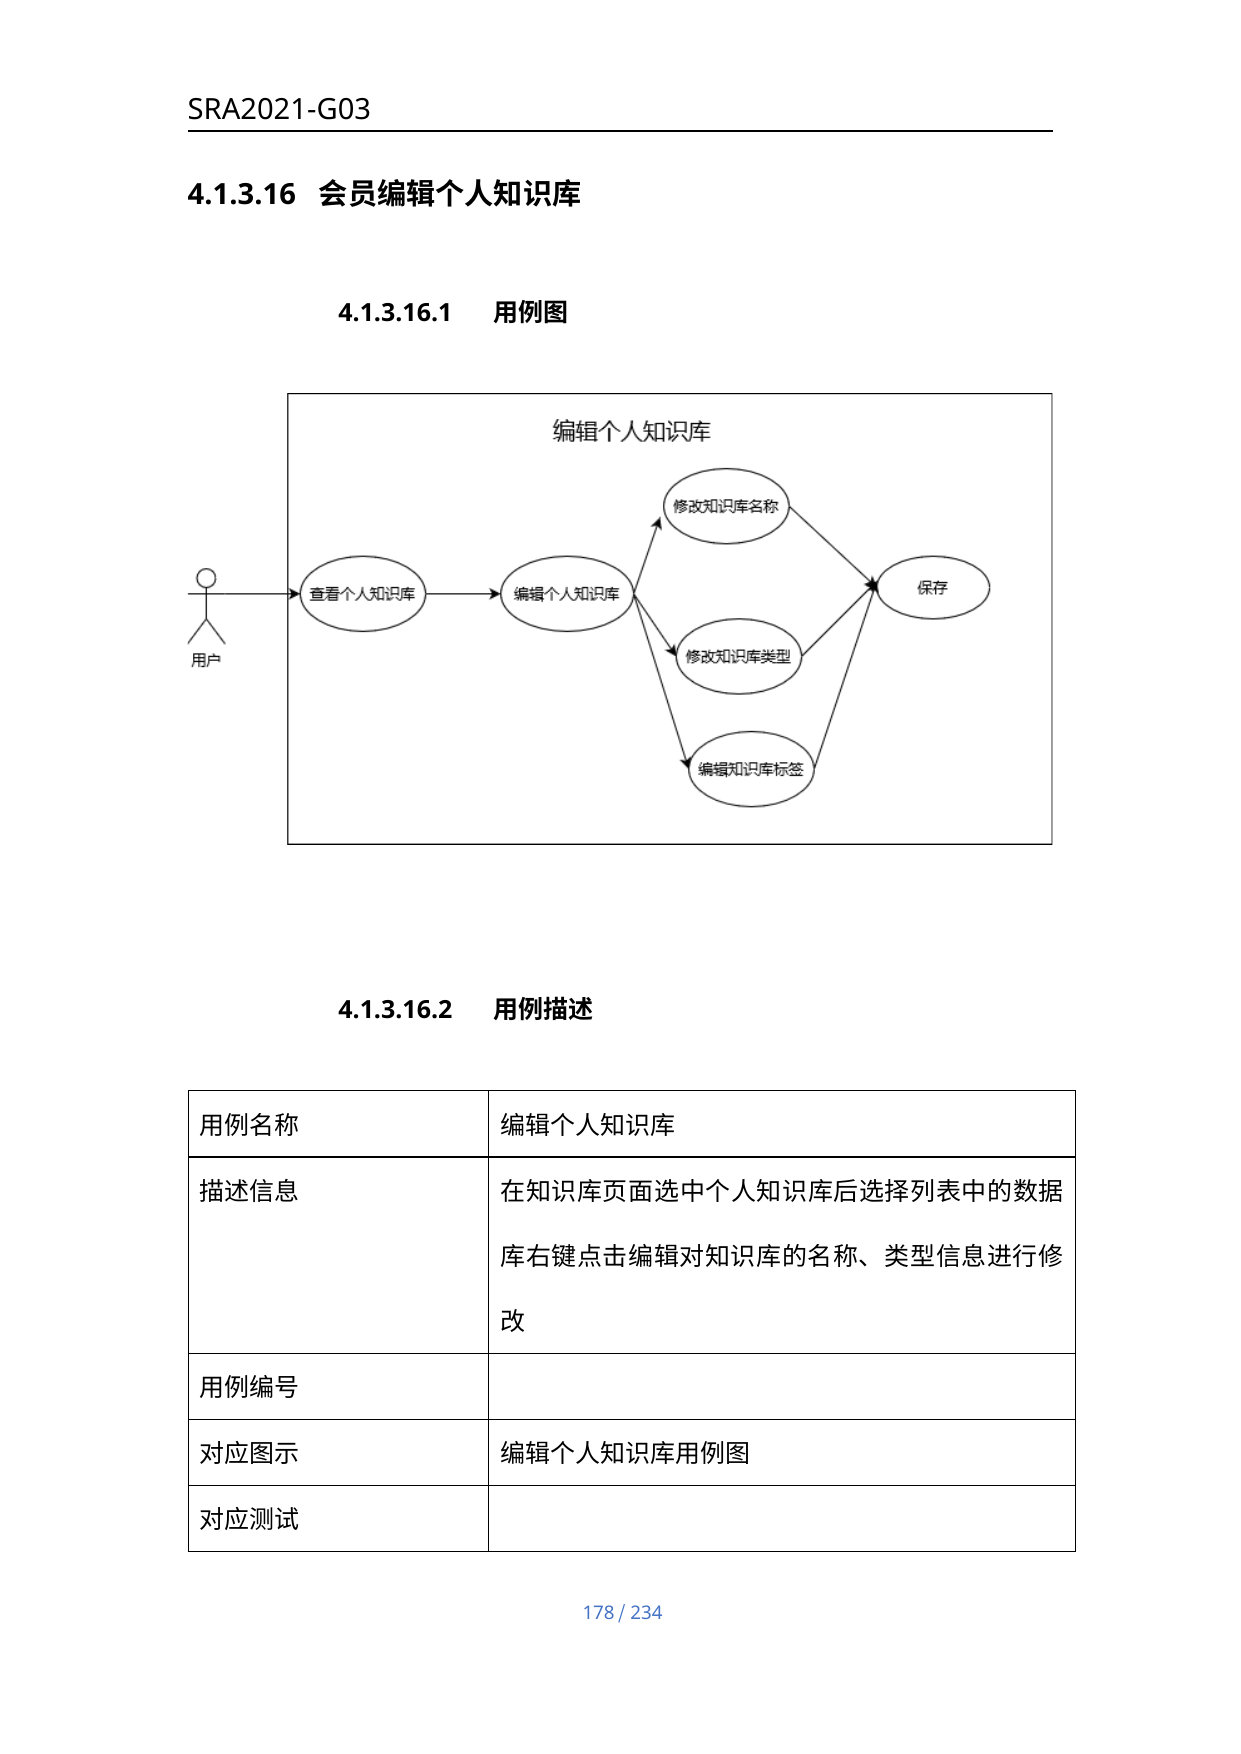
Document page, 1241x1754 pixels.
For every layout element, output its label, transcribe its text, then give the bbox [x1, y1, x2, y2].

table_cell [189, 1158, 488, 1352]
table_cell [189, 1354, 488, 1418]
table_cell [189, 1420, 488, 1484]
subtitle 用例图 [187, 278, 1053, 343]
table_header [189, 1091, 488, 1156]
subtitle 会员编辑个人知识库 [187, 159, 1053, 224]
picture [187, 393, 1053, 845]
subtitle 用例描述 [187, 975, 1053, 1040]
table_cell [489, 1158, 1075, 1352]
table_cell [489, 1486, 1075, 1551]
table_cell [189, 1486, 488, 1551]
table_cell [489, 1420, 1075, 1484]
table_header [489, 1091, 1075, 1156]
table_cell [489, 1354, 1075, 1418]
